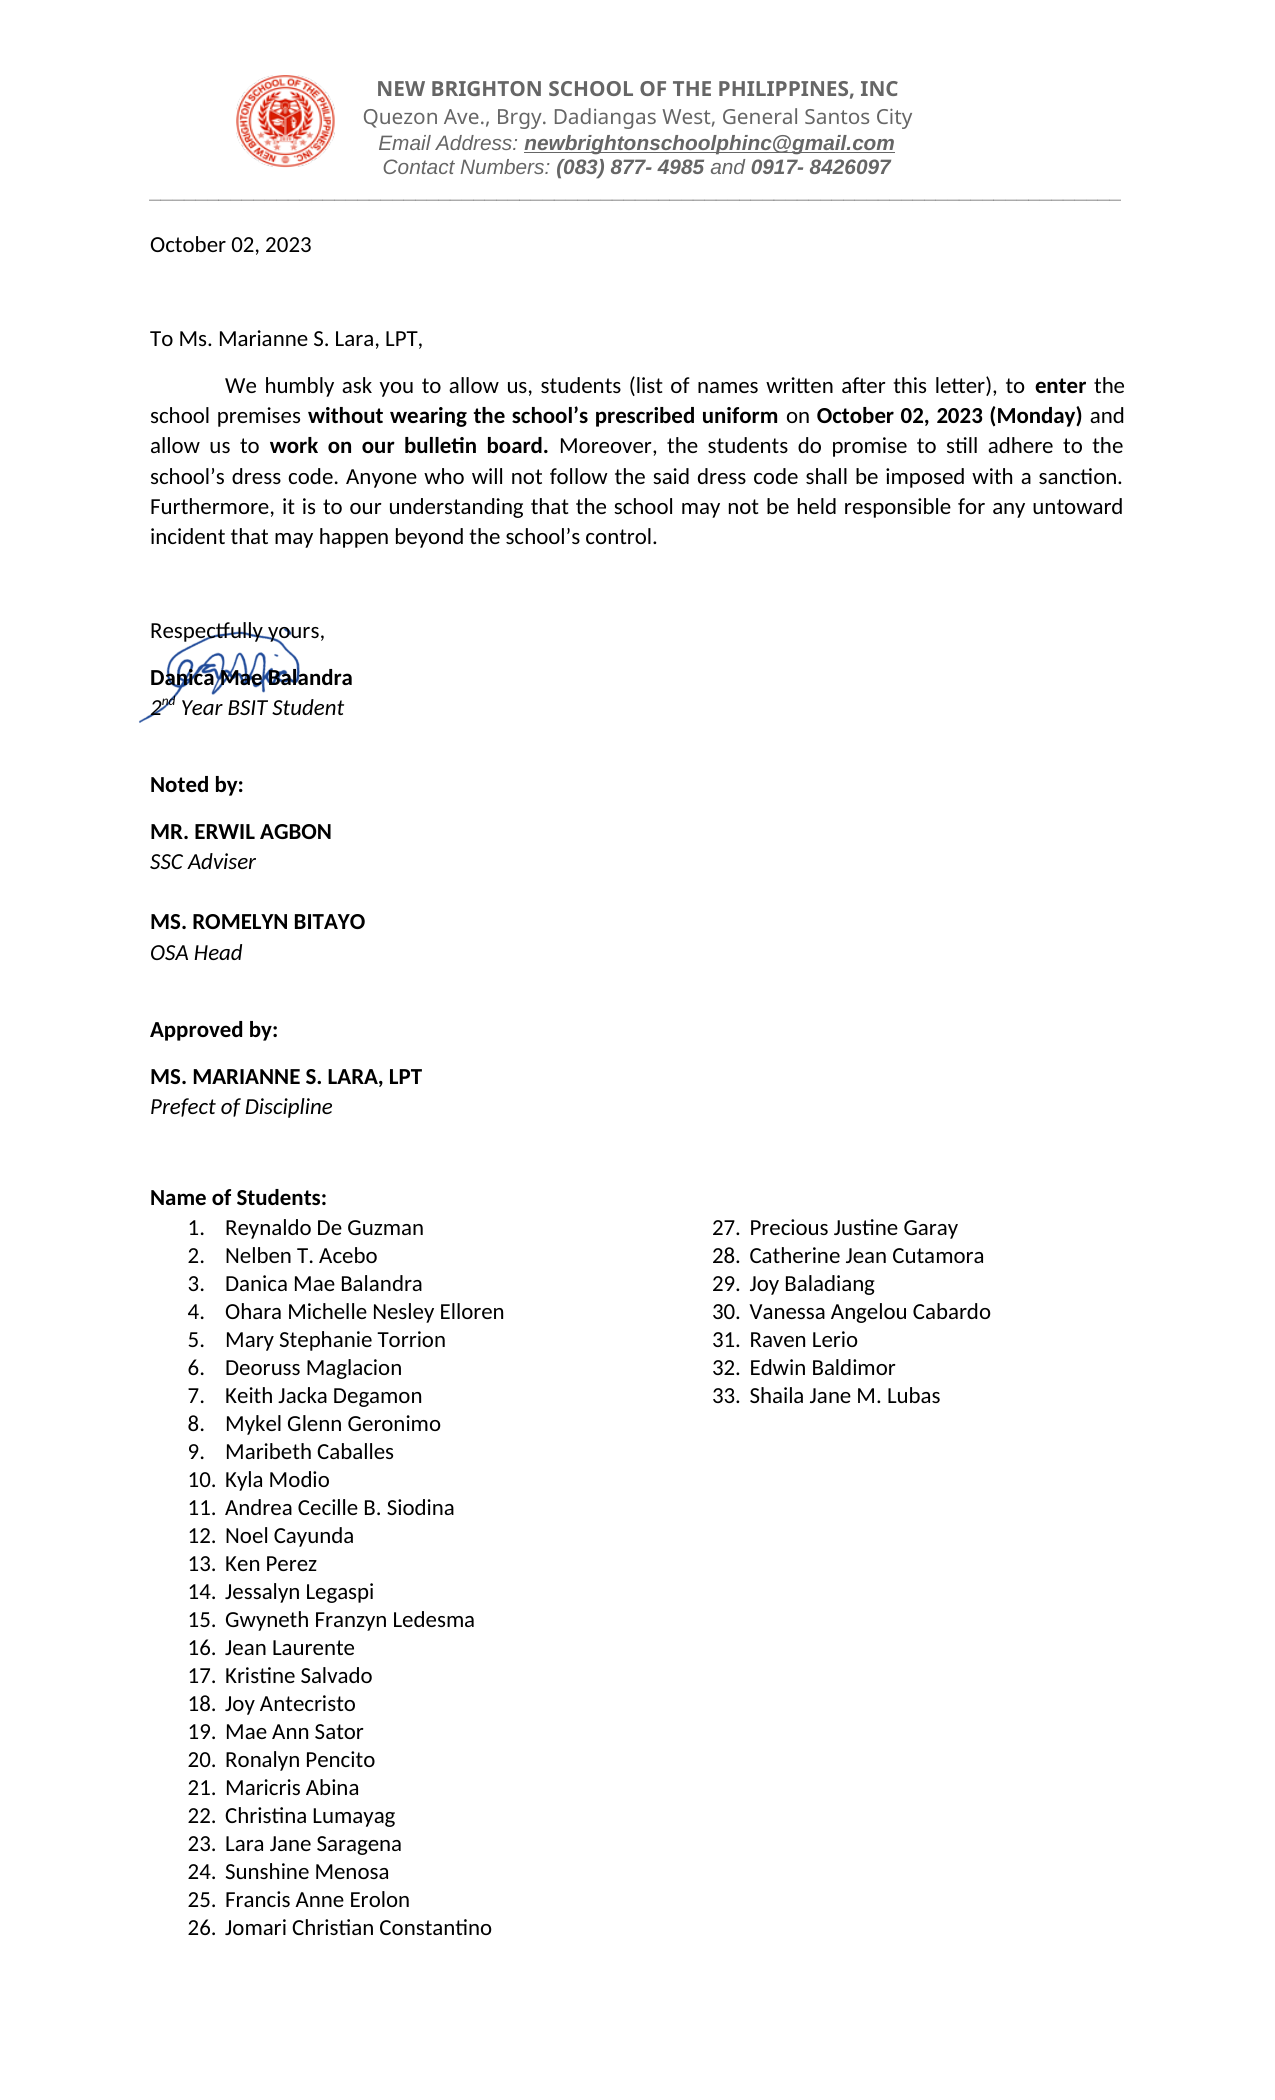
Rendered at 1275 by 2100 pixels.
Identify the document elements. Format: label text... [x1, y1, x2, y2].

text 2nd Year BSIT Student [150, 693, 1125, 721]
list Christina Lumayag [187, 1801, 601, 1829]
list Francis Anne Erolon [187, 1885, 601, 1913]
text MR. ERWIL AGBON [150, 817, 1125, 845]
text Danica Mae Balandra [150, 663, 1125, 691]
text MS. ROMELYN BITAYO [150, 908, 1125, 936]
list Danica Mae Balandra [187, 1269, 601, 1297]
list Noel Cayunda [187, 1521, 601, 1549]
list Nelben T. Acebo [187, 1241, 601, 1269]
text MS. MARIANNE S. LARA, LPT [150, 1062, 1125, 1090]
text To Ms. Marianne S. Lara, LPT, [150, 324, 1125, 352]
list Ohara Michelle Nesley Elloren [187, 1297, 601, 1325]
list Joy Baladiang [712, 1269, 1125, 1297]
list Catherine Jean Cutamora [712, 1241, 1125, 1269]
text October 02, 2023 [150, 231, 1125, 258]
list Ronalyn Pencito [187, 1745, 601, 1773]
list Maribeth Caballes [187, 1437, 601, 1465]
list Vanessa Angelou Cabardo [712, 1297, 1125, 1325]
list Edwin Baldimor [712, 1353, 1125, 1381]
text OSA Head [150, 938, 1125, 966]
list Jomari Christian Constantino [187, 1913, 601, 1941]
list Deoruss Maglacion [187, 1353, 601, 1381]
list Joy Antecristo [187, 1689, 601, 1717]
list Kristine Salvado [187, 1661, 601, 1689]
list Mary Stephanie Torrion [187, 1325, 601, 1353]
picture [235, 74, 336, 168]
list Jessalyn Legaspi [187, 1577, 601, 1605]
list Jean Laurente [187, 1633, 601, 1661]
list Kyla Modio [187, 1465, 601, 1493]
text Name of Students: [150, 1183, 1125, 1211]
list Keith Jacka Degamon [187, 1381, 601, 1409]
list Maricris Abina [187, 1773, 601, 1801]
list Mykel Glenn Geronimo [187, 1409, 601, 1437]
text Noted by: [150, 770, 1125, 798]
text Approved by: [150, 1015, 1125, 1043]
list Mae Ann Sator [187, 1717, 601, 1745]
list Precious Justine Garay [712, 1213, 1125, 1241]
list Lara Jane Saragena [187, 1829, 601, 1857]
text Respectfully yours, [150, 616, 1125, 644]
text SSC Adviser [150, 847, 1125, 875]
text Prefect of Discipline [150, 1092, 1125, 1120]
list Reynaldo De Guzman [187, 1213, 601, 1241]
list Shaila Jane M. Lubas [712, 1381, 1125, 1409]
list Gwyneth Franzyn Ledesma [187, 1605, 601, 1633]
list Ken Perez [187, 1549, 601, 1577]
list Raven Lerio [712, 1325, 1125, 1353]
list Andrea Cecille B. Siodina [187, 1493, 601, 1521]
list Sunshine Menosa [187, 1857, 601, 1885]
text We humbly ask you to allow us, students (list of names written after this letter), to enter the school premises without wearing the school’s prescribed uniform on October 02, 2023 (Monday) and allow us to work on our bulletin board. Moreover, the students do promise to still adhere to the school’s dress code. Anyone who will not follow the said dress code shall be imposed with a sanction. Furthermore, it is to our understanding that the school may not be held responsible for any untoward incident that may happen beyond the school’s control. [150, 371, 1125, 550]
